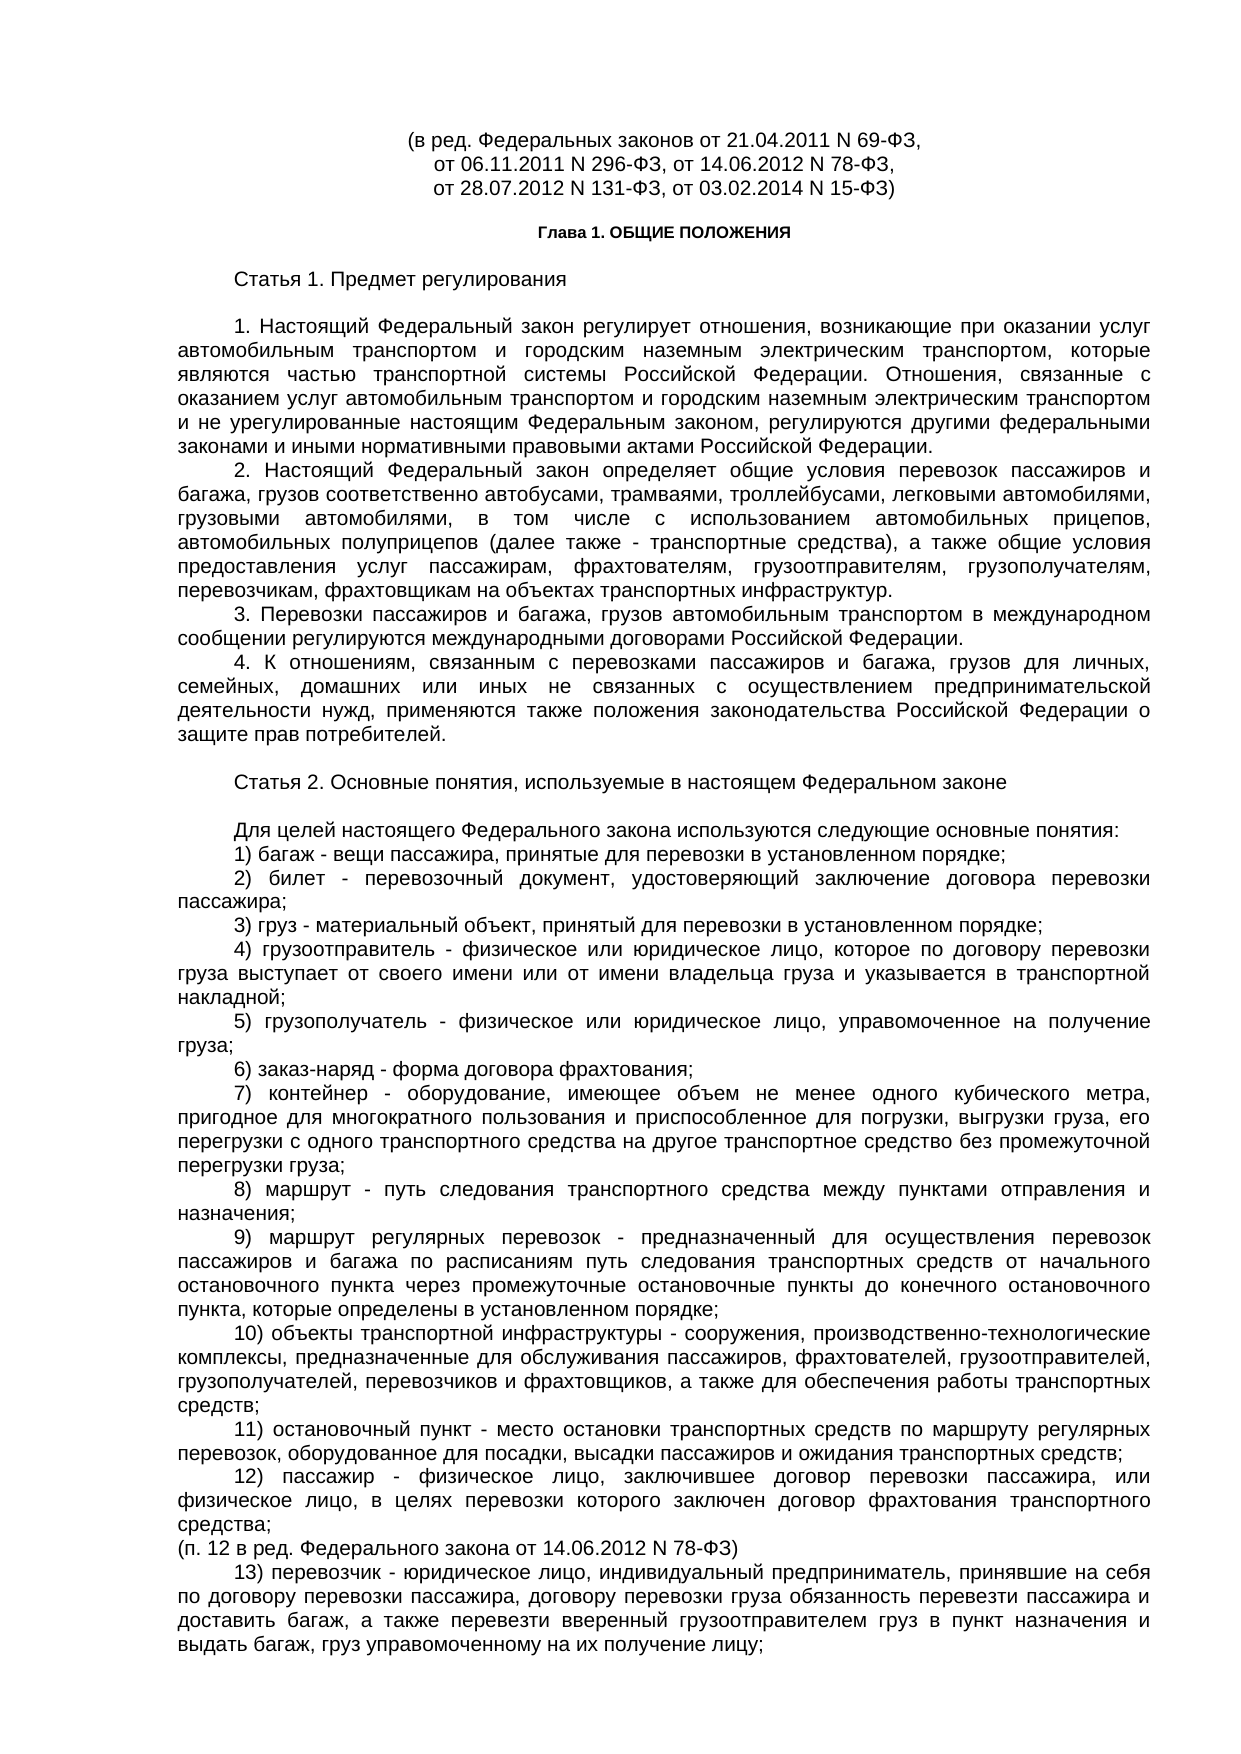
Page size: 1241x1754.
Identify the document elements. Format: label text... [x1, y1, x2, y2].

text 11) остановочный пункт - место остановки транспортных средств по маршруту регулярных перевозок, оборудованное для посадки, высадки пассажиров и ожидания транспортных средств; [177, 1416, 1152, 1464]
text 5) грузополучатель - физическое или юридическое лицо, управомоченное на получение груза; [177, 1009, 1152, 1057]
text 1) багаж - вещи пассажира, принятые для перевозки в установленном порядке; [177, 841, 1152, 865]
text 3. Перевозки пассажиров и багажа, грузов автомобильным транспортом в международном сообщении регулируются международными договорами Российской Федерации. [177, 602, 1152, 650]
text (в ред. Федеральных законов от 21.04.2011 N 69-ФЗ, [177, 127, 1152, 151]
text (п. 12 в ред. Федерального закона от 14.06.2012 N 78-ФЗ) [177, 1536, 1152, 1560]
text от 06.11.2011 N 296-ФЗ, от 14.06.2012 N 78-ФЗ, [177, 151, 1152, 175]
text 1. Настоящий Федеральный закон регулирует отношения, возникающие при оказании услуг автомобильным транспортом и городским наземным электрическим транспортом, которые являются частью транспортной системы Российской Федерации. Отношения, связанные с оказанием услуг автомобильным транспортом и городским наземным электрическим транспортом и не урегулированные настоящим Федеральным законом, регулируются другими федеральными законами и иными нормативными правовыми актами Российской Федерации. [177, 314, 1152, 458]
text 9) маршрут регулярных перевозок - предназначенный для осуществления перевозок пассажиров и багажа по расписаниям путь следования транспортных средств от начального остановочного пункта через промежуточные остановочные пункты до конечного остановочного пункта, которые определены в установленном порядке; [177, 1225, 1152, 1321]
text 3) груз - материальный объект, принятый для перевозки в установленном порядке; [177, 913, 1152, 937]
text 6) заказ-наряд - форма договора фрахтования; [177, 1057, 1152, 1081]
text Статья 1. Предмет регулирования [177, 266, 1152, 290]
text 13) перевозчик - юридическое лицо, индивидуальный предприниматель, принявшие на себя по договору перевозки пассажира, договору перевозки груза обязанность перевезти пассажира и доставить багаж, а также перевезти вверенный грузоотправителем груз в пункт назначения и выдать багаж, груз управомоченному на их получение лицу; [177, 1560, 1152, 1656]
text 10) объекты транспортной инфраструктуры - сооружения, производственно-технологические комплексы, предназначенные для обслуживания пассажиров, фрахтователей, грузоотправителей, грузополучателей, перевозчиков и фрахтовщиков, а также для обеспечения работы транспортных средств; [177, 1321, 1152, 1416]
text Для целей настоящего Федерального закона используются следующие основные понятия: [177, 817, 1152, 841]
text Глава 1. ОБЩИЕ ПОЛОЖЕНИЯ [177, 223, 1152, 242]
text 7) контейнер - оборудование, имеющее объем не менее одного кубического метра, пригодное для многократного пользования и приспособленное для погрузки, выгрузки груза, его перегрузки с одного транспортного средства на другое транспортное средство без промежуточной перегрузки груза; [177, 1081, 1152, 1177]
text 4. К отношениям, связанным с перевозками пассажиров и багажа, грузов для личных, семейных, домашних или иных не связанных с осуществлением предпринимательской деятельности нужд, применяются также положения законодательства Российской Федерации о защите прав потребителей. [177, 650, 1152, 746]
text 12) пассажир - физическое лицо, заключившее договор перевозки пассажира, или физическое лицо, в целях перевозки которого заключен договор фрахтования транспортного средства; [177, 1464, 1152, 1536]
text Статья 2. Основные понятия, используемые в настоящем Федеральном законе [177, 769, 1152, 793]
text 4) грузоотправитель - физическое или юридическое лицо, которое по договору перевозки груза выступает от своего имени или от имени владельца груза и указывается в транспортной накладной; [177, 937, 1152, 1009]
text 8) маршрут - путь следования транспортного средства между пунктами отправления и назначения; [177, 1177, 1152, 1225]
text от 28.07.2012 N 131-ФЗ, от 03.02.2014 N 15-ФЗ) [177, 175, 1152, 199]
text 2. Настоящий Федеральный закон определяет общие условия перевозок пассажиров и багажа, грузов соответственно автобусами, трамваями, троллейбусами, легковыми автомобилями, грузовыми автомобилями, в том числе с использованием автомобильных прицепов, автомобильных полуприцепов (далее также - транспортные средства), а также общие условия предоставления услуг пассажирам, фрахтователям, грузоотправителям, грузополучателям, перевозчикам, фрахтовщикам на объектах транспортных инфраструктур. [177, 458, 1152, 602]
text 2) билет - перевозочный документ, удостоверяющий заключение договора перевозки пассажира; [177, 865, 1152, 913]
